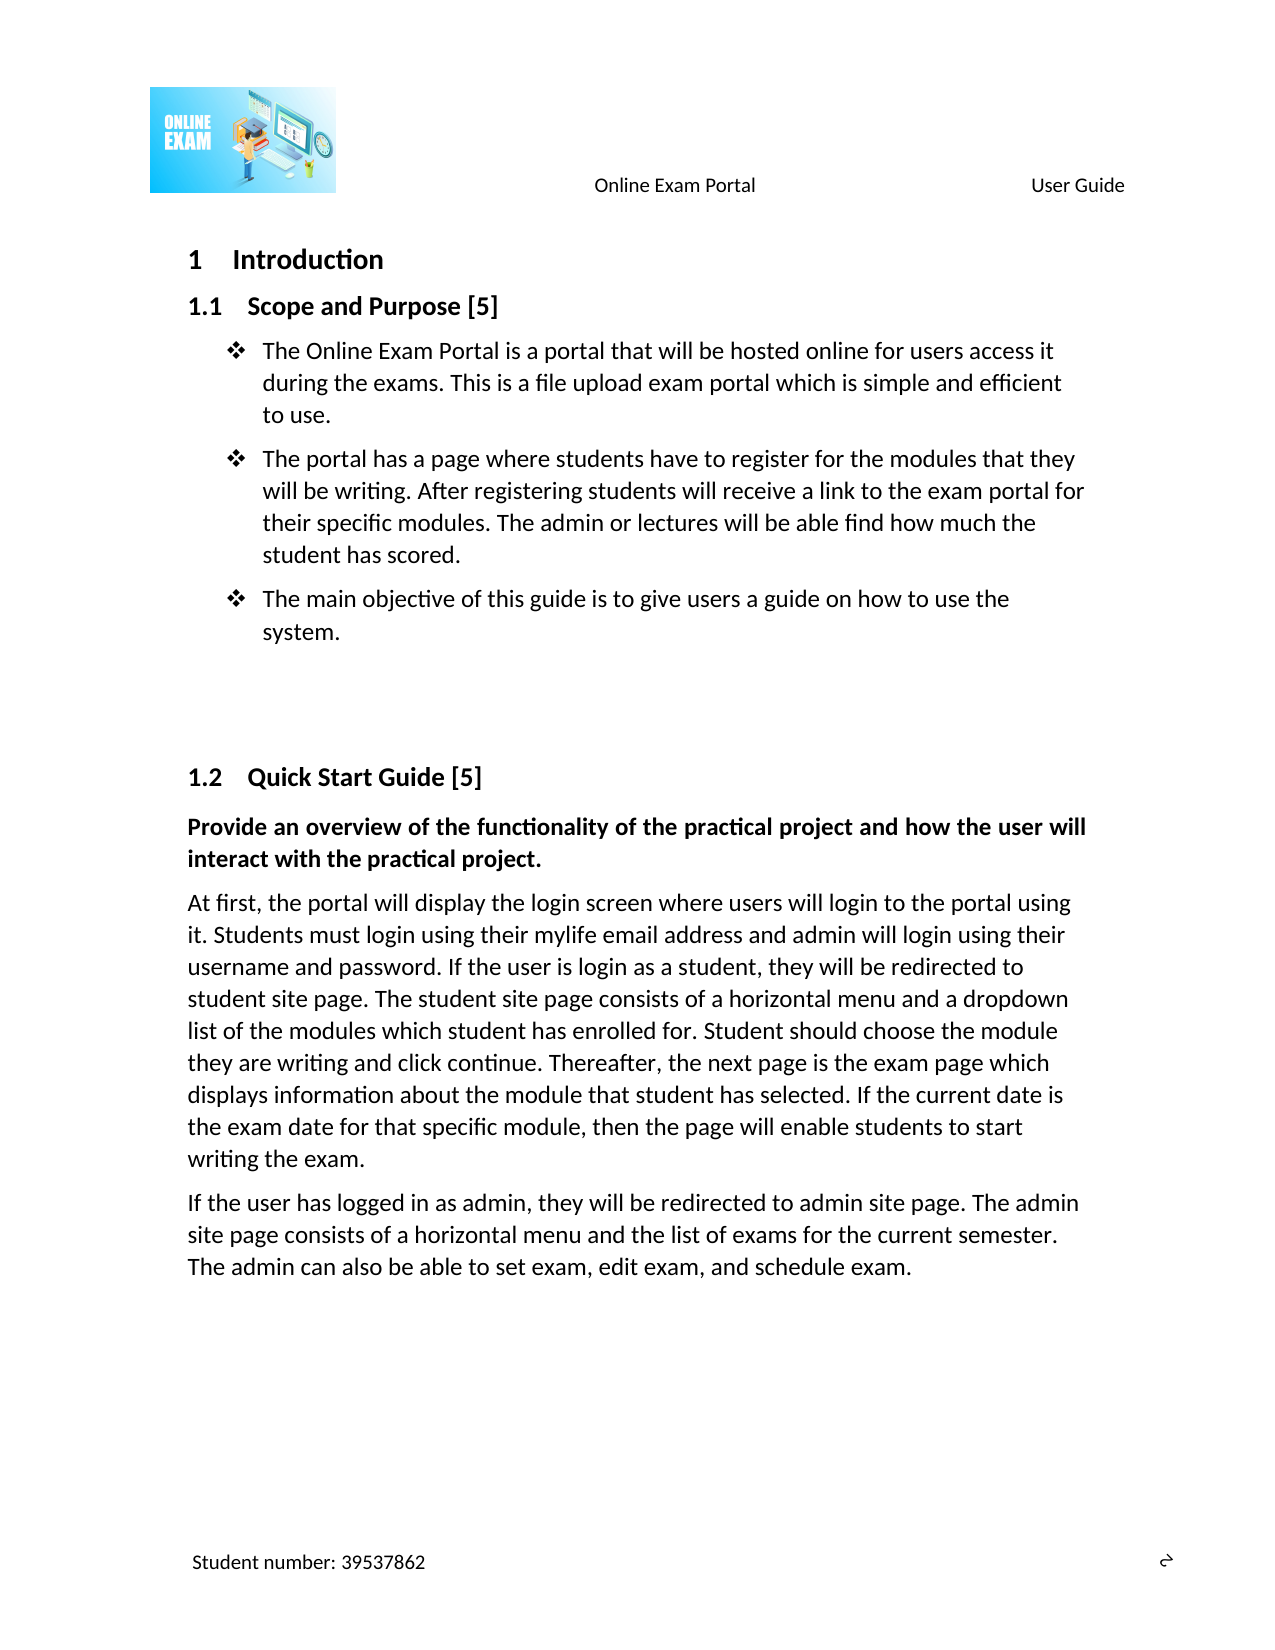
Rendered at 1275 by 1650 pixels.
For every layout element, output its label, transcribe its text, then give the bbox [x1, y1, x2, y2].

text At first, the portal will display the login screen where users will login to the portal using it. Students must login using their mylife email address and admin will login using their username and password. If the user is login as a student, they will be redirected to student site page. The student site page consists of a horizontal menu and a dropdown list of the modules which student has enrolled for. Student should choose the module they are writing and click continue. Thereafter, the next page is the exam page which displays information about the module that student has selected. If the current date is the exam date for that specific module, then the page will enable students to start writing the exam. [187, 887, 1087, 1174]
list The main objective of this guide is to give users a guide on how to use the system. [225, 584, 1087, 646]
picture [150, 87, 336, 193]
subtitle Introduction [187, 241, 1087, 277]
list The portal has a page where students have to register for the modules that they will be writing. After registering students will receive a link to the exam portal for their specific modules. The admin or lectures will be able find how much the student has scored. [225, 443, 1087, 570]
text If the user has logged in as admin, they will be redirected to admin site page. The admin site page consists of a horizontal menu and the list of exams for the current semester. The admin can also be able to set exam, edit exam, and schedule exam. [187, 1188, 1087, 1282]
subtitle Quick Start Guide [5] [187, 760, 1087, 793]
text Provide an overview of the functionality of the practical project and how the user will interact with the practical project. [187, 811, 1087, 873]
subtitle Scope and Purpose [5] [187, 289, 1087, 322]
list The Online Exam Portal is a portal that will be hosted online for users access it during the exams. This is a file upload exam portal which is simple and efficient to use. [225, 335, 1087, 429]
